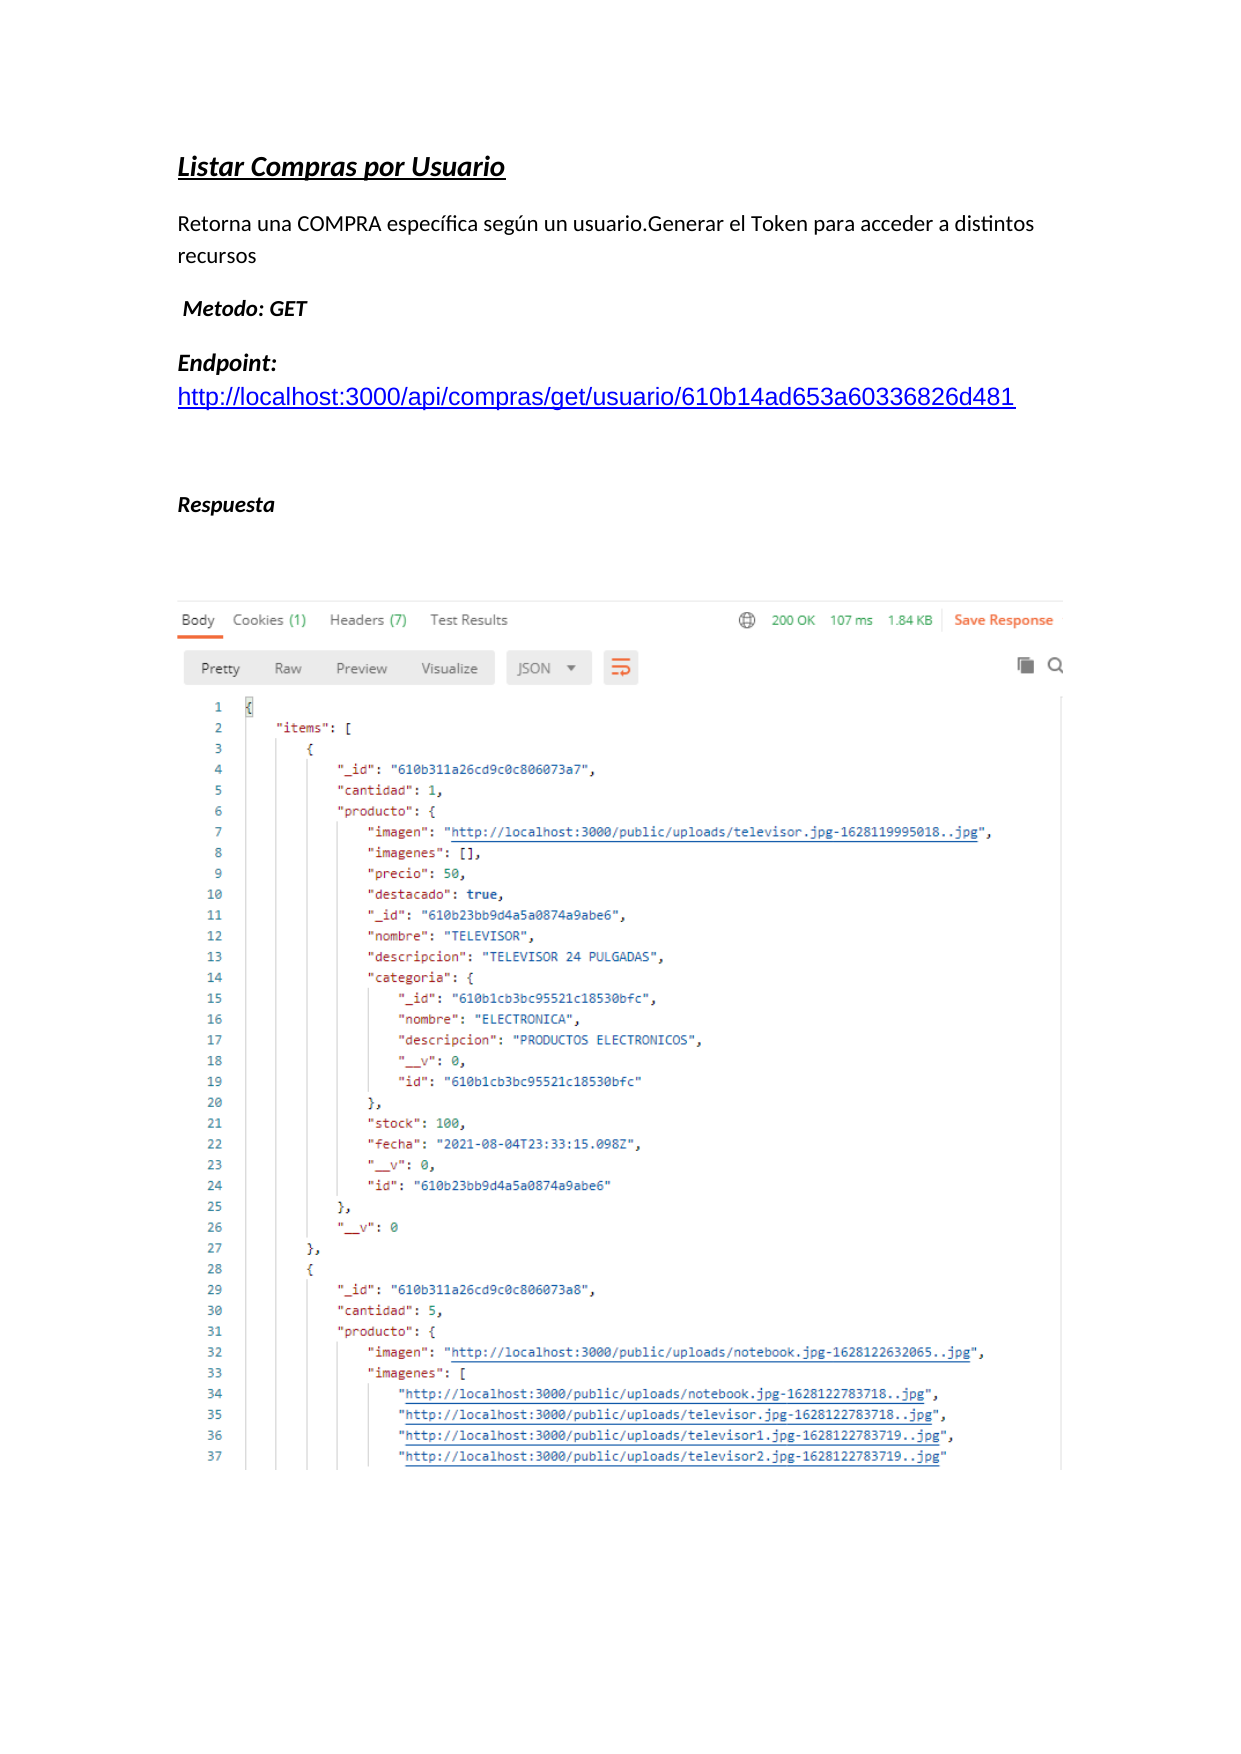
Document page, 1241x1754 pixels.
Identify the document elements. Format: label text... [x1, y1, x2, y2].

text Retorna una COMPRA específica según un usuario.Generar el Token para acceder a distintos recursos [177, 209, 1063, 269]
text Metodo: GET [177, 294, 1063, 323]
picture [177, 596, 1063, 1470]
text Respuesta [177, 490, 1063, 518]
text Listar Compras por Usuario [177, 148, 1063, 183]
text Endpoint: http://localhost:3000/api/compras/get/usuario/610b14ad653a60336826d481 [177, 348, 1063, 411]
